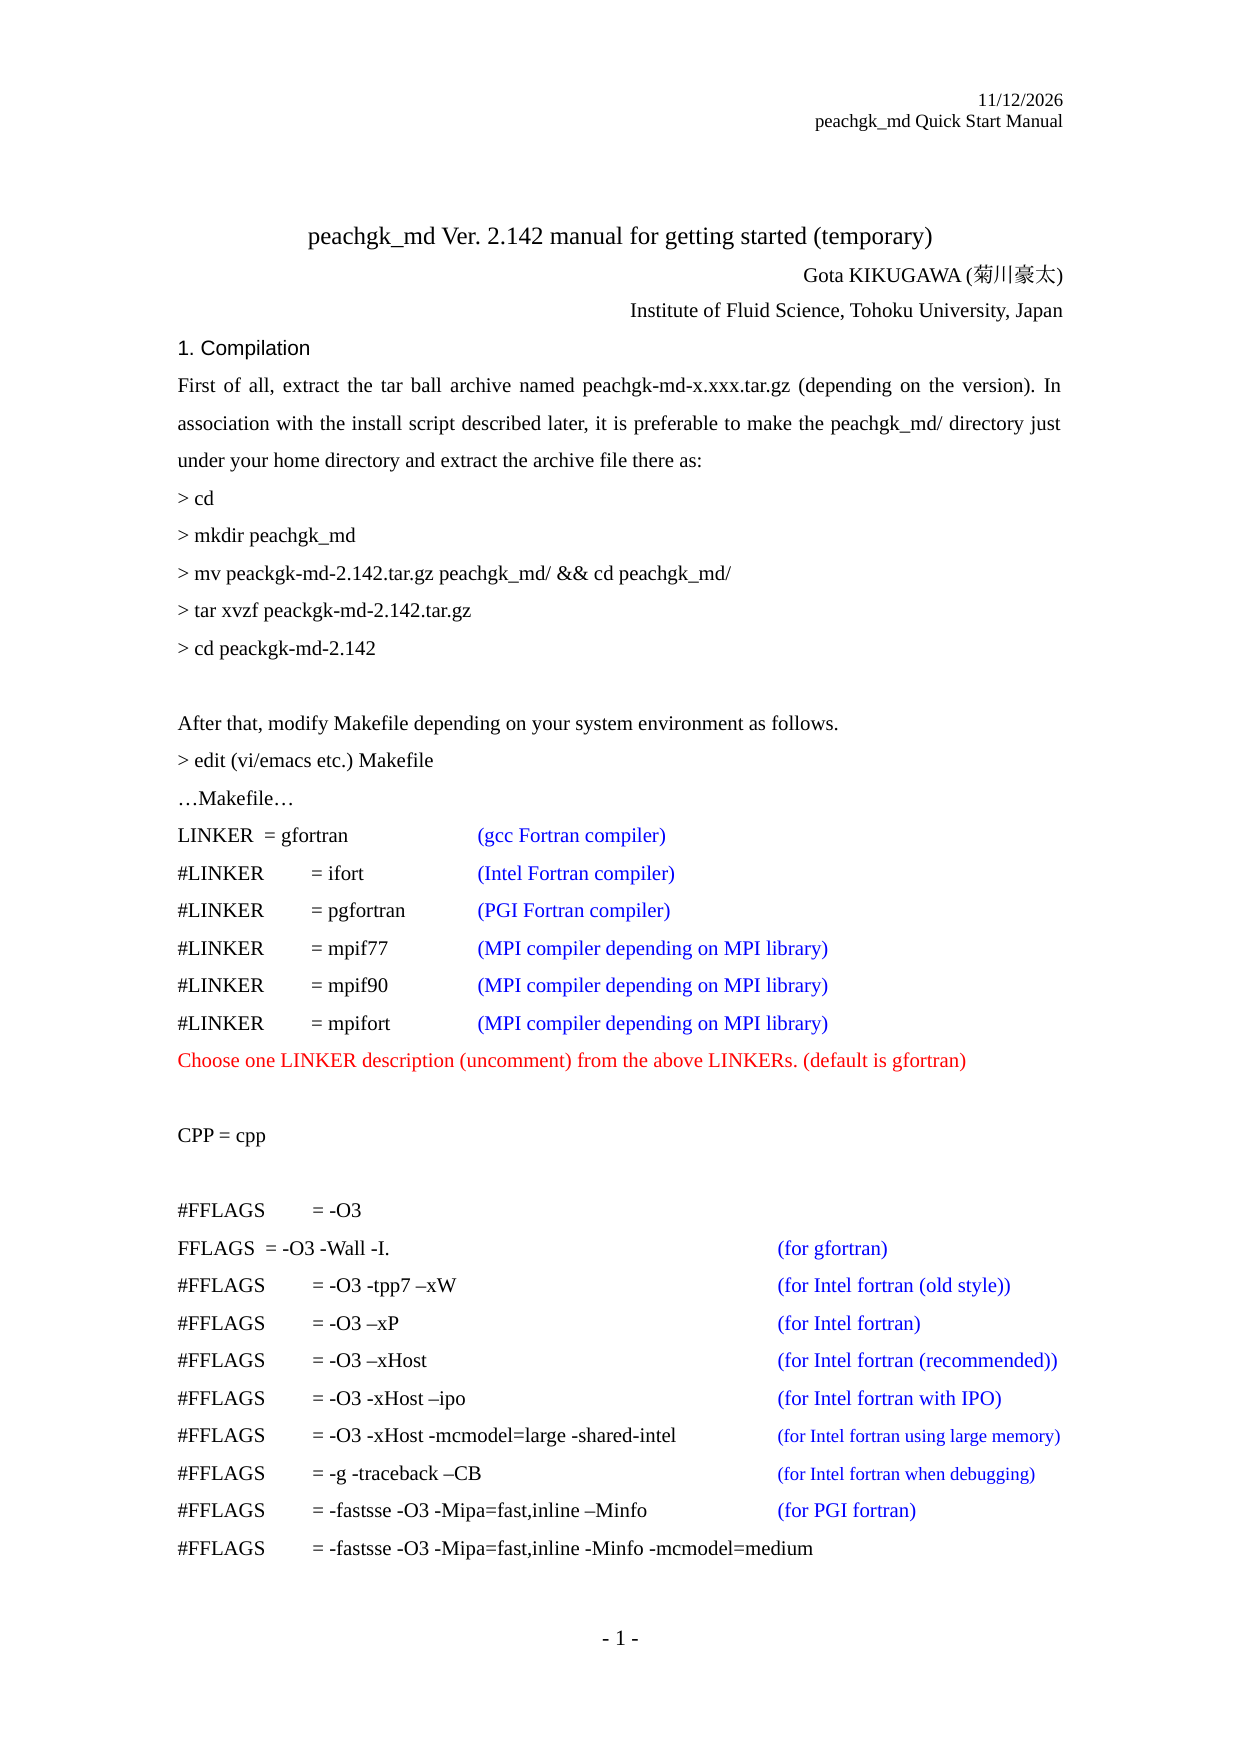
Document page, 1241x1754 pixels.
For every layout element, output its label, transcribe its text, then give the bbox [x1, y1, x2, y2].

text #FFLAGS = -O3 –xHost (for Intel fortran (recommended)) [177, 1342, 1063, 1379]
text #FFLAGS = -O3 -tpp7 –xW (for Intel fortran (old style)) [177, 1267, 1063, 1304]
text Gota KIKUGAWA (菊川豪太) [177, 254, 1063, 292]
text peachgk_md Ver. 2.142 manual for getting started (temporary) [177, 217, 1063, 254]
text > mv peackgk-md-2.142.tar.gz peachgk_md/ && cd peachgk_md/ [177, 554, 1063, 592]
text Choose one LINKER description (uncomment) from the above LINKERs. (default is gfortran) [177, 1042, 1063, 1079]
text #LINKER = mpifort (MPI compiler depending on MPI library) [177, 1004, 1063, 1042]
text > mkdir peachgk_md [177, 517, 1063, 554]
text After that, modify Makefile depending on your system environment as follows. [177, 704, 1063, 742]
text LINKER = gfortran (gcc Fortran compiler) [177, 817, 1063, 854]
text > cd [177, 479, 1063, 517]
text CPP = cpp [177, 1117, 1063, 1154]
text > edit (vi/emacs etc.) Makefile [177, 742, 1063, 779]
text #FFLAGS = -fastsse -O3 -Mipa=fast,inline -Minfo -mcmodel=medium [177, 1529, 1063, 1567]
text #LINKER = ifort (Intel Fortran compiler) [177, 854, 1063, 892]
text #FFLAGS = -O3 -xHost -mcmodel=large -shared-intel (for Intel fortran using large memory) [177, 1417, 1063, 1454]
text FFLAGS = -O3 -Wall -I. (for gfortran) [177, 1229, 1063, 1267]
text First of all, extract the tar ball archive named peachgk-md-x.xxx.tar.gz (depending on the version). In association with the install script described later, it is preferable to make the peachgk_md/ directory just under your home directory and extract the archive file there as: [177, 367, 1063, 479]
text Institute of Fluid Science, Tohoku University, Japan [177, 292, 1063, 329]
text #FFLAGS = -O3 -xHost –ipo (for Intel fortran with IPO) [177, 1379, 1063, 1417]
text #FFLAGS = -O3 –xP (for Intel fortran) [177, 1304, 1063, 1342]
text #FFLAGS = -fastsse -O3 -Mipa=fast,inline –Minfo (for PGI fortran) [177, 1492, 1063, 1529]
subtitle 1. Compilation [177, 329, 1063, 367]
text #FFLAGS = -g -traceback –CB (for Intel fortran when debugging) [177, 1454, 1063, 1492]
text #FFLAGS = -O3 [177, 1192, 1063, 1229]
text > cd peackgk-md-2.142 [177, 629, 1063, 667]
text #LINKER = mpif77 (MPI compiler depending on MPI library) [177, 929, 1063, 967]
text > tar xvzf peackgk-md-2.142.tar.gz [177, 592, 1063, 629]
text …Makefile… [177, 779, 1063, 817]
text #LINKER = pgfortran (PGI Fortran compiler) [177, 892, 1063, 929]
text #LINKER = mpif90 (MPI compiler depending on MPI library) [177, 967, 1063, 1004]
